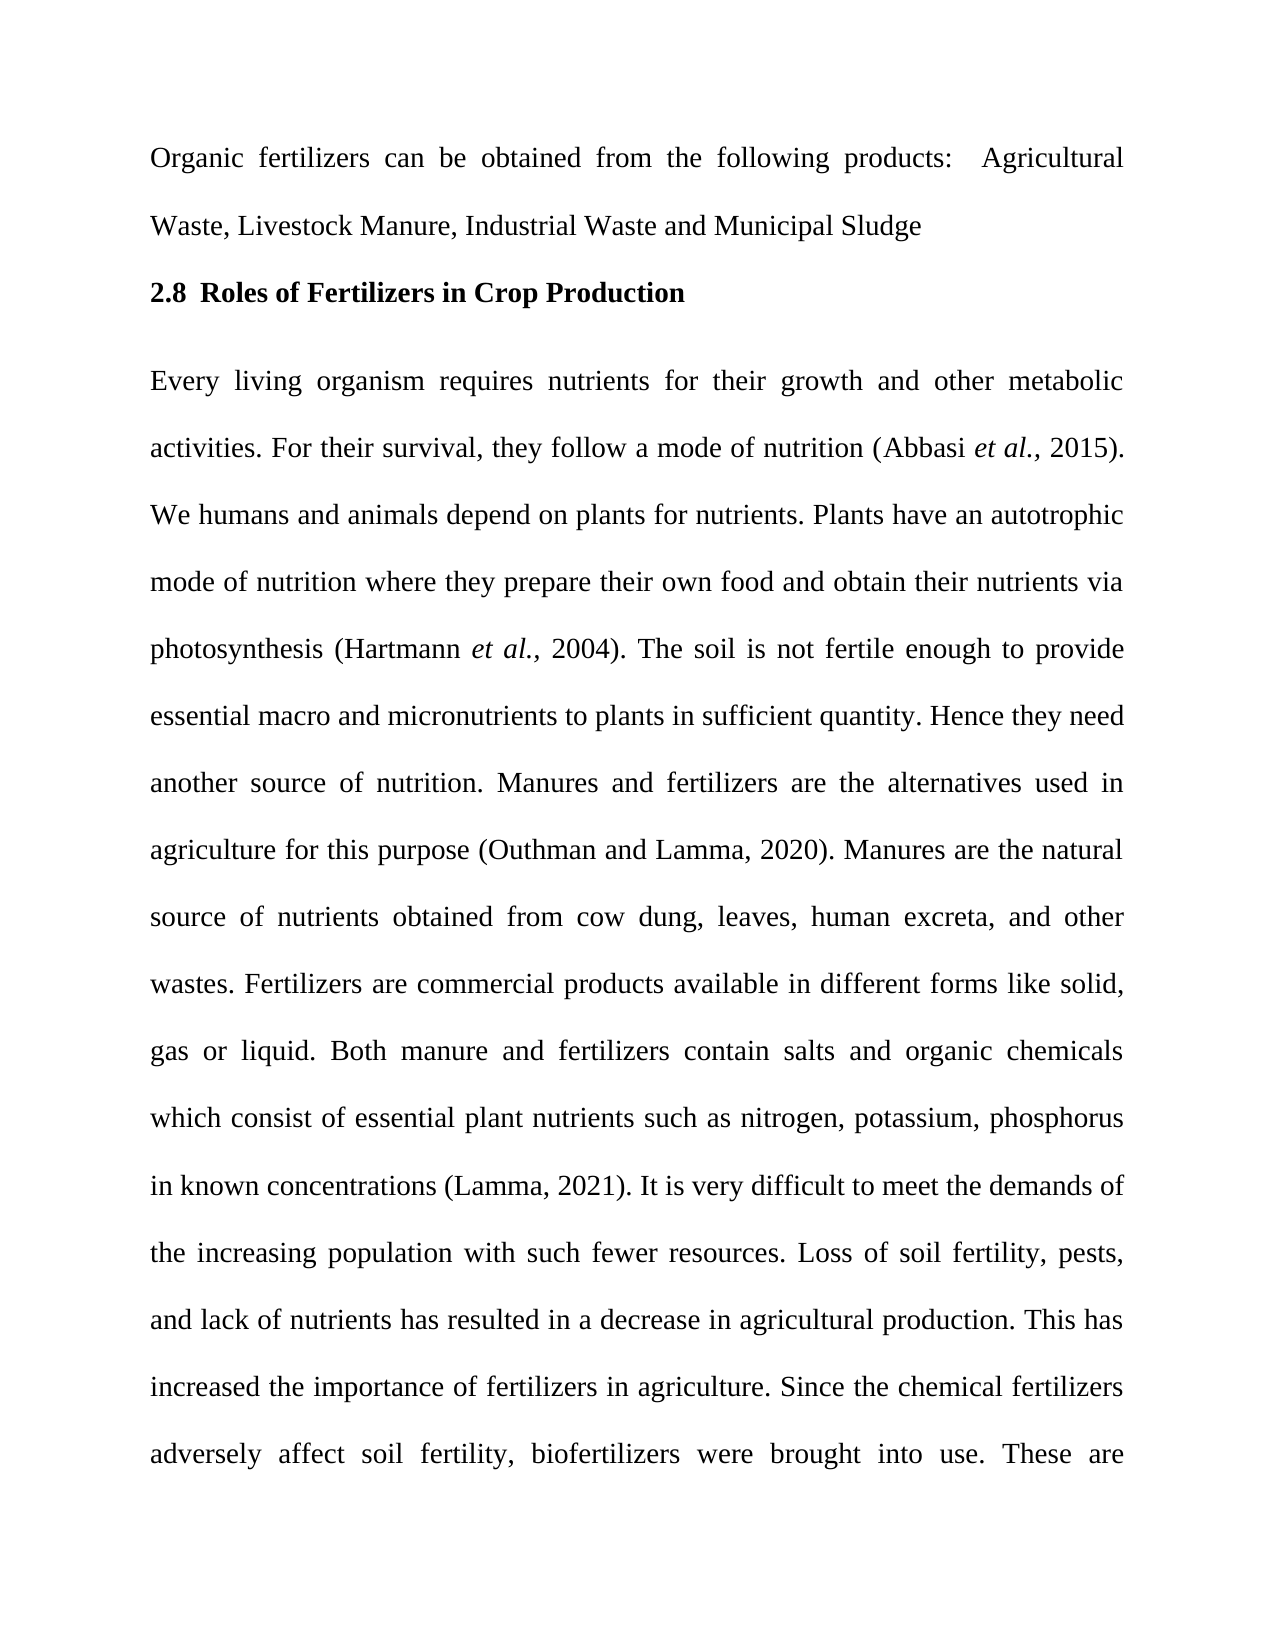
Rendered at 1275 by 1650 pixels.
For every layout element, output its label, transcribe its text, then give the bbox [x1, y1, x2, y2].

text Organic fertilizers can be obtained from the following products: Agricultural Waste, Livestock Manure, Industrial Waste and Municipal Sludge [150, 141, 1125, 241]
list Roles of Fertilizers in Crop Production [150, 275, 1125, 308]
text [150, 363, 1125, 1469]
